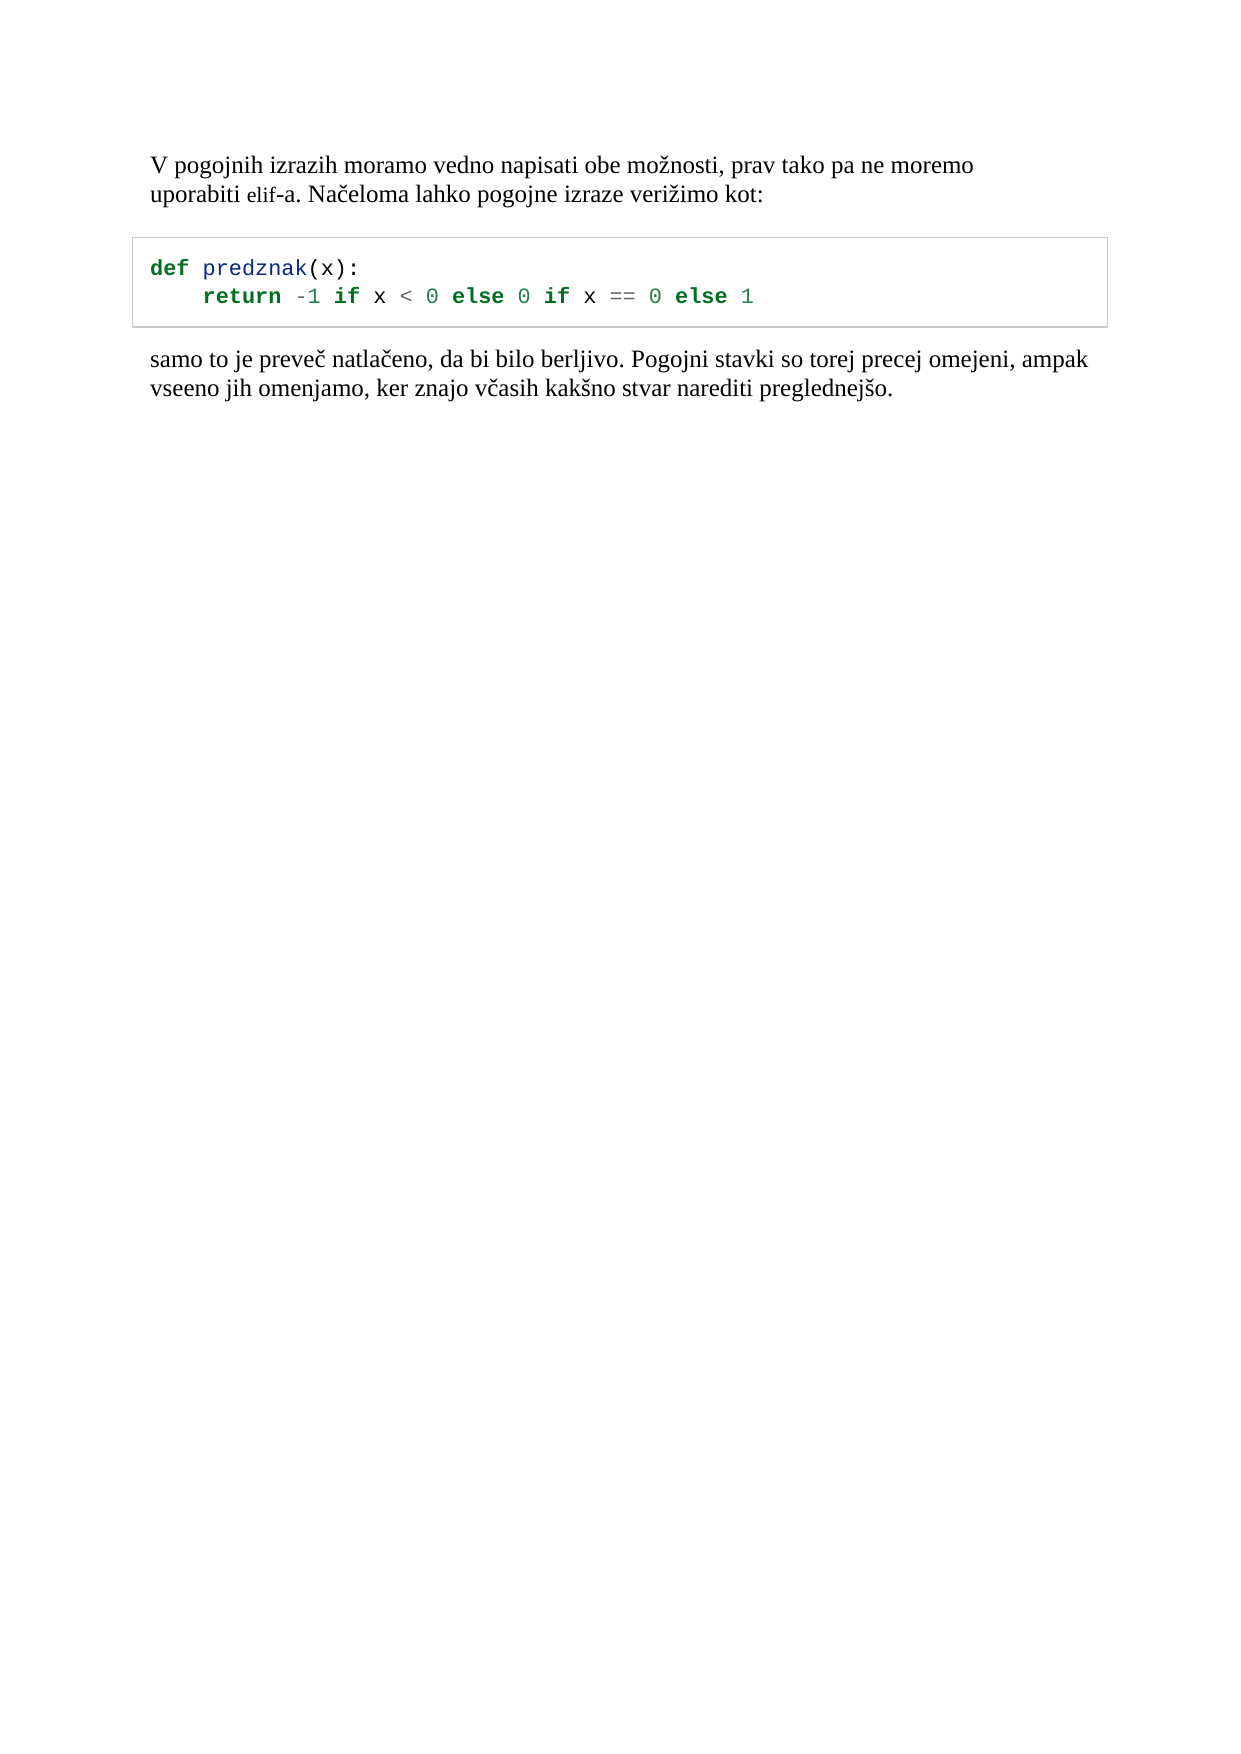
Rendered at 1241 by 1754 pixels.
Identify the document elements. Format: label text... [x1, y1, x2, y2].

text samo to je preveč natlačeno, da bi bilo berljivo. Pogojni stavki so torej precej omejeni, ampak vseeno jih omenjamo, ker znajo včasih kakšno stvar narediti preglednejšo. [150, 344, 1090, 402]
text V pogojnih izrazih moramo vedno napisati obe možnosti, prav tako pa ne moremo uporabiti elif-a. Načeloma lahko pogojne izraze verižimo kot: [150, 150, 1090, 207]
text def predznak(x): [133, 238, 1107, 264]
text return -1 if x < 0 else 0 if x == 0 else 1 [133, 264, 1107, 326]
